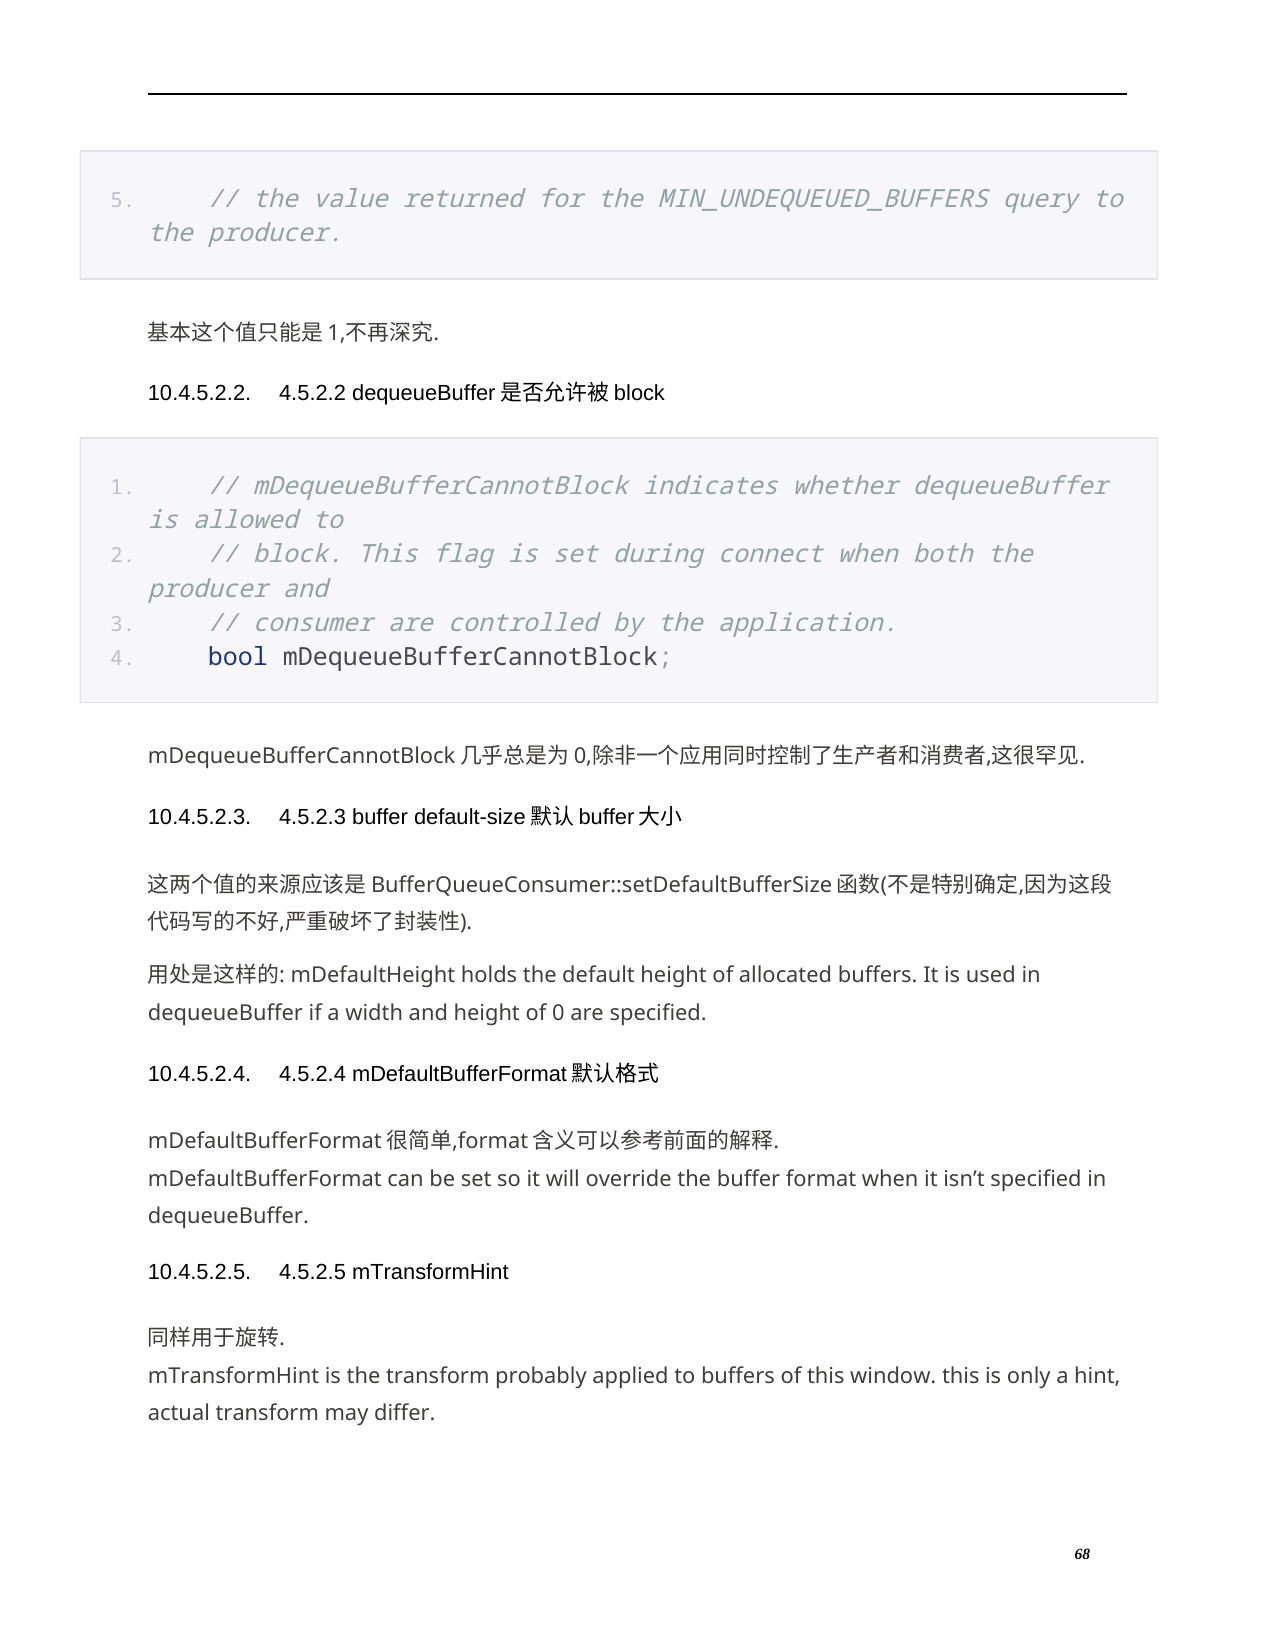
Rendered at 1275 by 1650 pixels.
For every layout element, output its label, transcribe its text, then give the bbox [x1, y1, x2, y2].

text 同样用于旋转. mTransformHint is the transform probably applied to buffers of this window. this is only a hint, actual transform may differ. [148, 1314, 1127, 1427]
subtitle 4.5.2.3 buffer default-size默认buffer大小 [148, 799, 1127, 831]
subtitle 4.5.2.2 dequeueBuffer是否允许被block [148, 375, 1127, 407]
list // mDequeueBufferCannotBlock indicates whether dequeueBuffer is allowed to [81, 439, 1157, 505]
text mDefaultBufferFormat很简单,format含义可以参考前面的解释. mDefaultBufferFormat can be set so it will override the buffer format when it isn’t specified in dequeueBuffer. [148, 1117, 1127, 1230]
text 基本这个值只能是1,不再深究. [148, 309, 1127, 346]
list // the value returned for the MIN_UNDEQUEUED_BUFFERS query to the producer. [81, 152, 1157, 278]
text 这两个值的来源应该是BufferQueueConsumer::setDefaultBufferSize函数(不是特别确定,因为这段代码写的不好,严重破坏了封装性). [148, 861, 1127, 936]
list bool mDequeueBufferCannotBlock; [81, 608, 1157, 702]
list // block. This flag is set during connect when both the producer and [81, 505, 1157, 573]
subtitle 4.5.2.5 mTransformHint [148, 1259, 1127, 1284]
text 用处是这样的: mDefaultHeight holds the default height of allocated buffers. It is used in dequeueBuffer if a width and height of 0 are specified. [148, 951, 1127, 1026]
list // consumer are controlled by the application. [81, 573, 1157, 608]
text mDequeueBufferCannotBlock几乎总是为0,除非一个应用同时控制了生产者和消费者,这很罕见. [148, 732, 1127, 770]
subtitle 4.5.2.4 mDefaultBufferFormat默认格式 [148, 1056, 1127, 1087]
